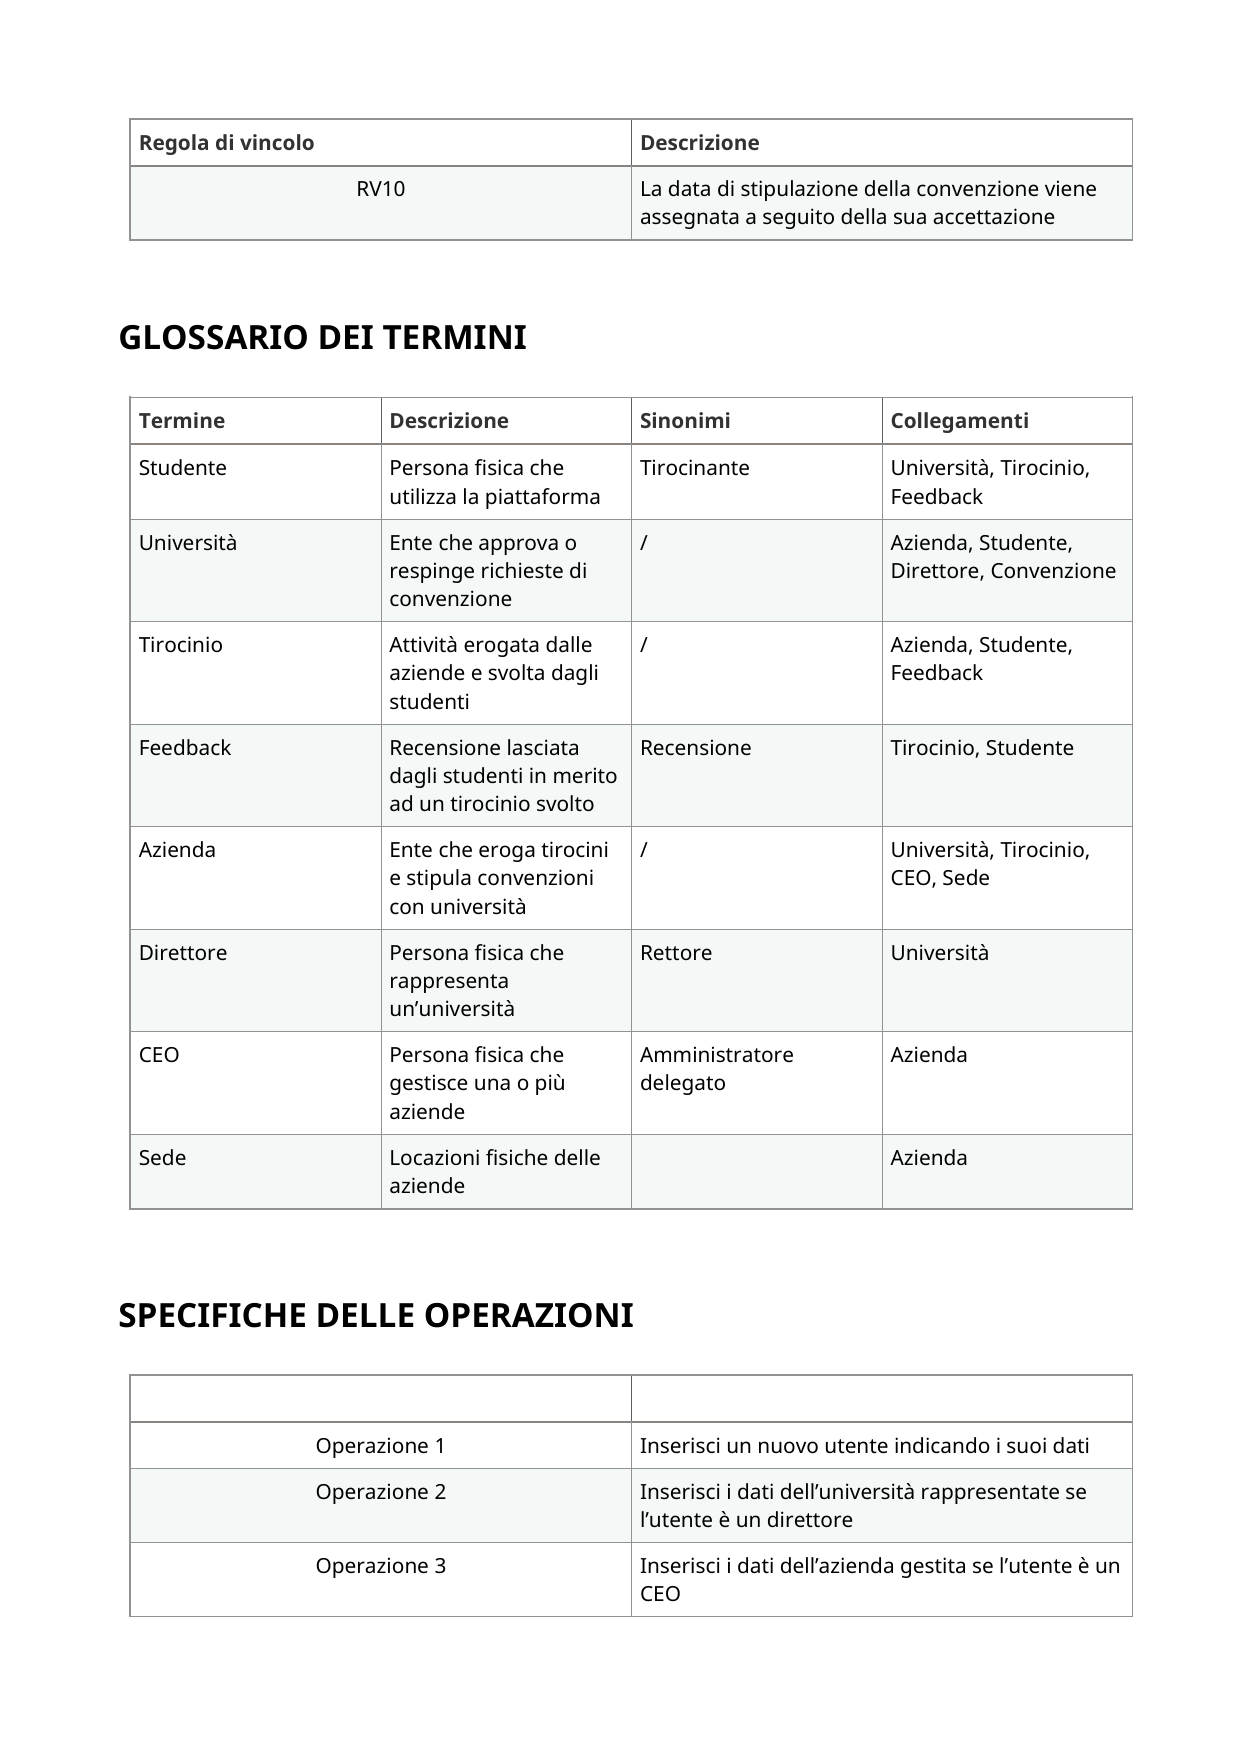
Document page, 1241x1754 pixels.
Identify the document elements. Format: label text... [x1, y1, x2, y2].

table_cell Operazione 1 [131, 1423, 631, 1468]
table_header [131, 1376, 631, 1421]
table_header Regola di vincolo [131, 120, 631, 165]
table_cell Sede [131, 1135, 381, 1208]
table_cell Attività erogata dalle aziende e svolta dagli studenti [382, 622, 631, 724]
table_cell La data di stipulazione della convenzione viene assegnata a seguito della sua accettazione [632, 167, 1132, 239]
table_cell Azienda, Studente, Direttore, Convenzione [883, 520, 1132, 621]
table_cell [632, 1135, 882, 1208]
table_cell / [632, 520, 882, 621]
table_cell Università, Tirocinio, Feedback [883, 445, 1132, 519]
table_cell Università [883, 930, 1132, 1031]
table_cell Università [131, 520, 381, 621]
table_cell / [632, 622, 882, 724]
table_header Sinonimi [632, 398, 882, 443]
table_header Collegamenti [883, 398, 1132, 443]
table_cell Amministratore delegato [632, 1032, 882, 1134]
table_cell Tirocinio [131, 622, 381, 724]
table_cell Operazione 2 [131, 1469, 631, 1542]
table_cell Recensione [632, 725, 882, 826]
table_header Termine [131, 398, 381, 443]
table_cell Ente che approva o respinge richieste di convenzione [382, 520, 631, 621]
table_cell Azienda [883, 1135, 1132, 1208]
table_header Descrizione [382, 398, 631, 443]
table_cell Tirocinante [632, 445, 882, 519]
table_cell Feedback [131, 725, 381, 826]
table_cell Inserisci i dati dell’università rappresentate se l’utente è un direttore [632, 1469, 1132, 1542]
table_cell Inserisci i dati dell’azienda gestita se l’utente è un CEO [632, 1543, 1132, 1616]
table_cell Locazioni fisiche delle aziende [382, 1135, 631, 1208]
table_cell Direttore [131, 930, 381, 1031]
table_cell CEO [131, 1032, 381, 1134]
subtitle GLOSSARIO DEI TERMINI [118, 314, 1122, 359]
table_cell RV10 [131, 167, 631, 239]
table_header [632, 1376, 1132, 1421]
subtitle SPECIFICHE DELLE OPERAZIONI [118, 1292, 1122, 1337]
table_cell Azienda [883, 1032, 1132, 1134]
table_cell Persona fisica che utilizza la piattaforma [382, 445, 631, 519]
table_cell Tirocinio, Studente [883, 725, 1132, 826]
table_cell Università, Tirocinio, CEO, Sede [883, 827, 1132, 929]
table_cell Ente che eroga tirocini e stipula convenzioni con università [382, 827, 631, 929]
table_cell Recensione lasciata dagli studenti in merito ad un tirocinio svolto [382, 725, 631, 826]
table_cell Rettore [632, 930, 882, 1031]
table_cell Azienda, Studente, Feedback [883, 622, 1132, 724]
table_header Descrizione [632, 120, 1132, 165]
table_cell Azienda [131, 827, 381, 929]
table_cell Persona fisica che rappresenta un’università [382, 930, 631, 1031]
table_cell Operazione 3 [131, 1543, 631, 1616]
table_cell Persona fisica che gestisce una o più aziende [382, 1032, 631, 1134]
table_cell Inserisci un nuovo utente indicando i suoi dati [632, 1423, 1132, 1468]
table_cell Studente [131, 445, 381, 519]
table_cell / [632, 827, 882, 929]
